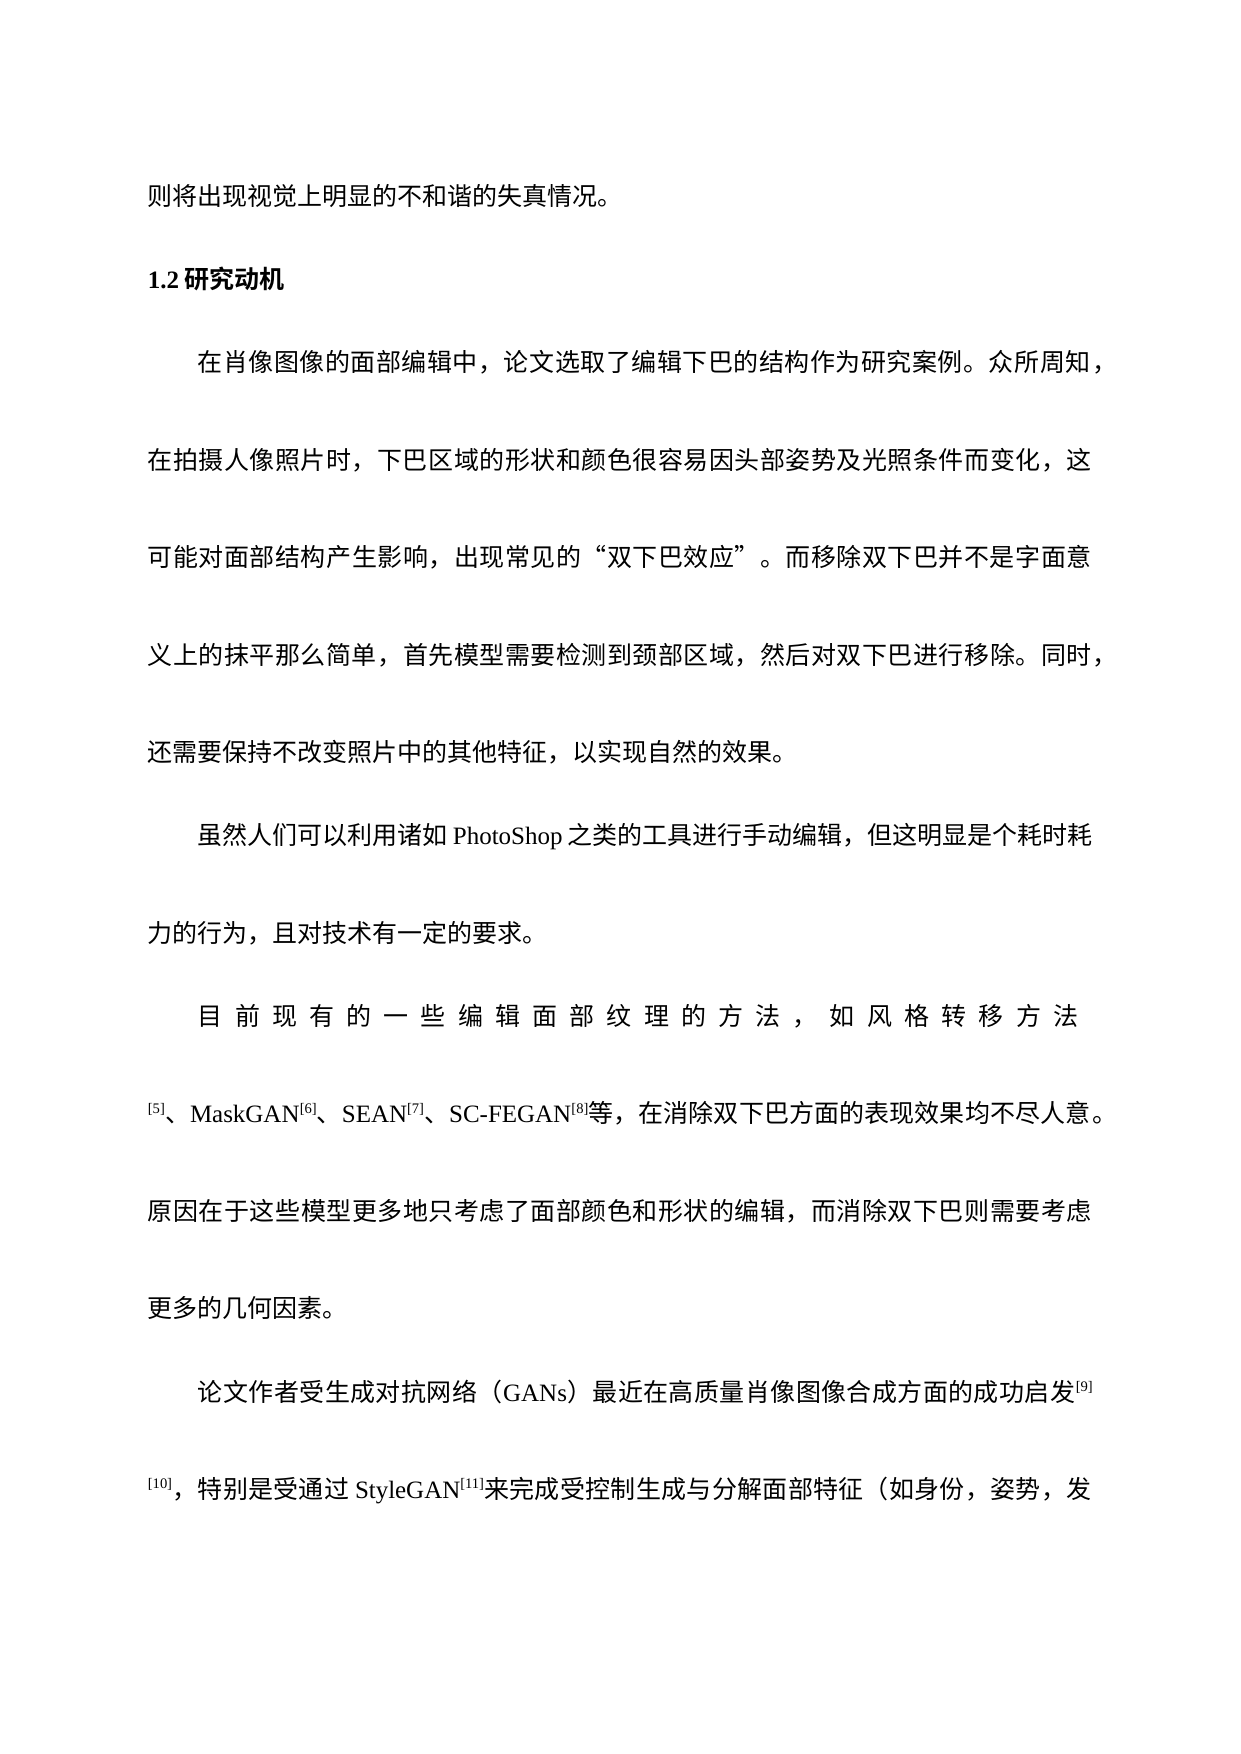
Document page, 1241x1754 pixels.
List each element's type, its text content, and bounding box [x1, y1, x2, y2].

text 虽然人们可以利用诸如PhotoShop之类的工具进行手动编辑，但这明显是个耗时耗力的行为，且对技术有一定的要求。 [148, 801, 1092, 964]
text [148, 1358, 1092, 1520]
subtitle 1.2研究动机 [148, 245, 1092, 310]
text 目前现有的一些编辑面部纹理的方法，如风格转移方法[5]、MaskGAN[6]、SEAN[7]、SC-FEGAN[8]等，在消除双下巴方面的表现效果均不尽人意。原因在于这些模型更多地只考虑了面部颜色和形状的编辑，而消除双下巴则需要考虑更多的几何因素。 [148, 982, 1092, 1339]
text 在肖像图像的面部编辑中，论文选取了编辑下巴的结构作为研究案例。众所周知，在拍摄人像照片时，下巴区域的形状和颜色很容易因头部姿势及光照条件而变化，这可能对面部结构产生影响，出现常见的“双下巴效应”。而移除双下巴并不是字面意义上的抹平那么简单，首先模型需要检测到颈部区域，然后对双下巴进行移除。同时，还需要保持不改变照片中的其他特征，以实现自然的效果。 [148, 328, 1092, 783]
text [148, 162, 1092, 227]
